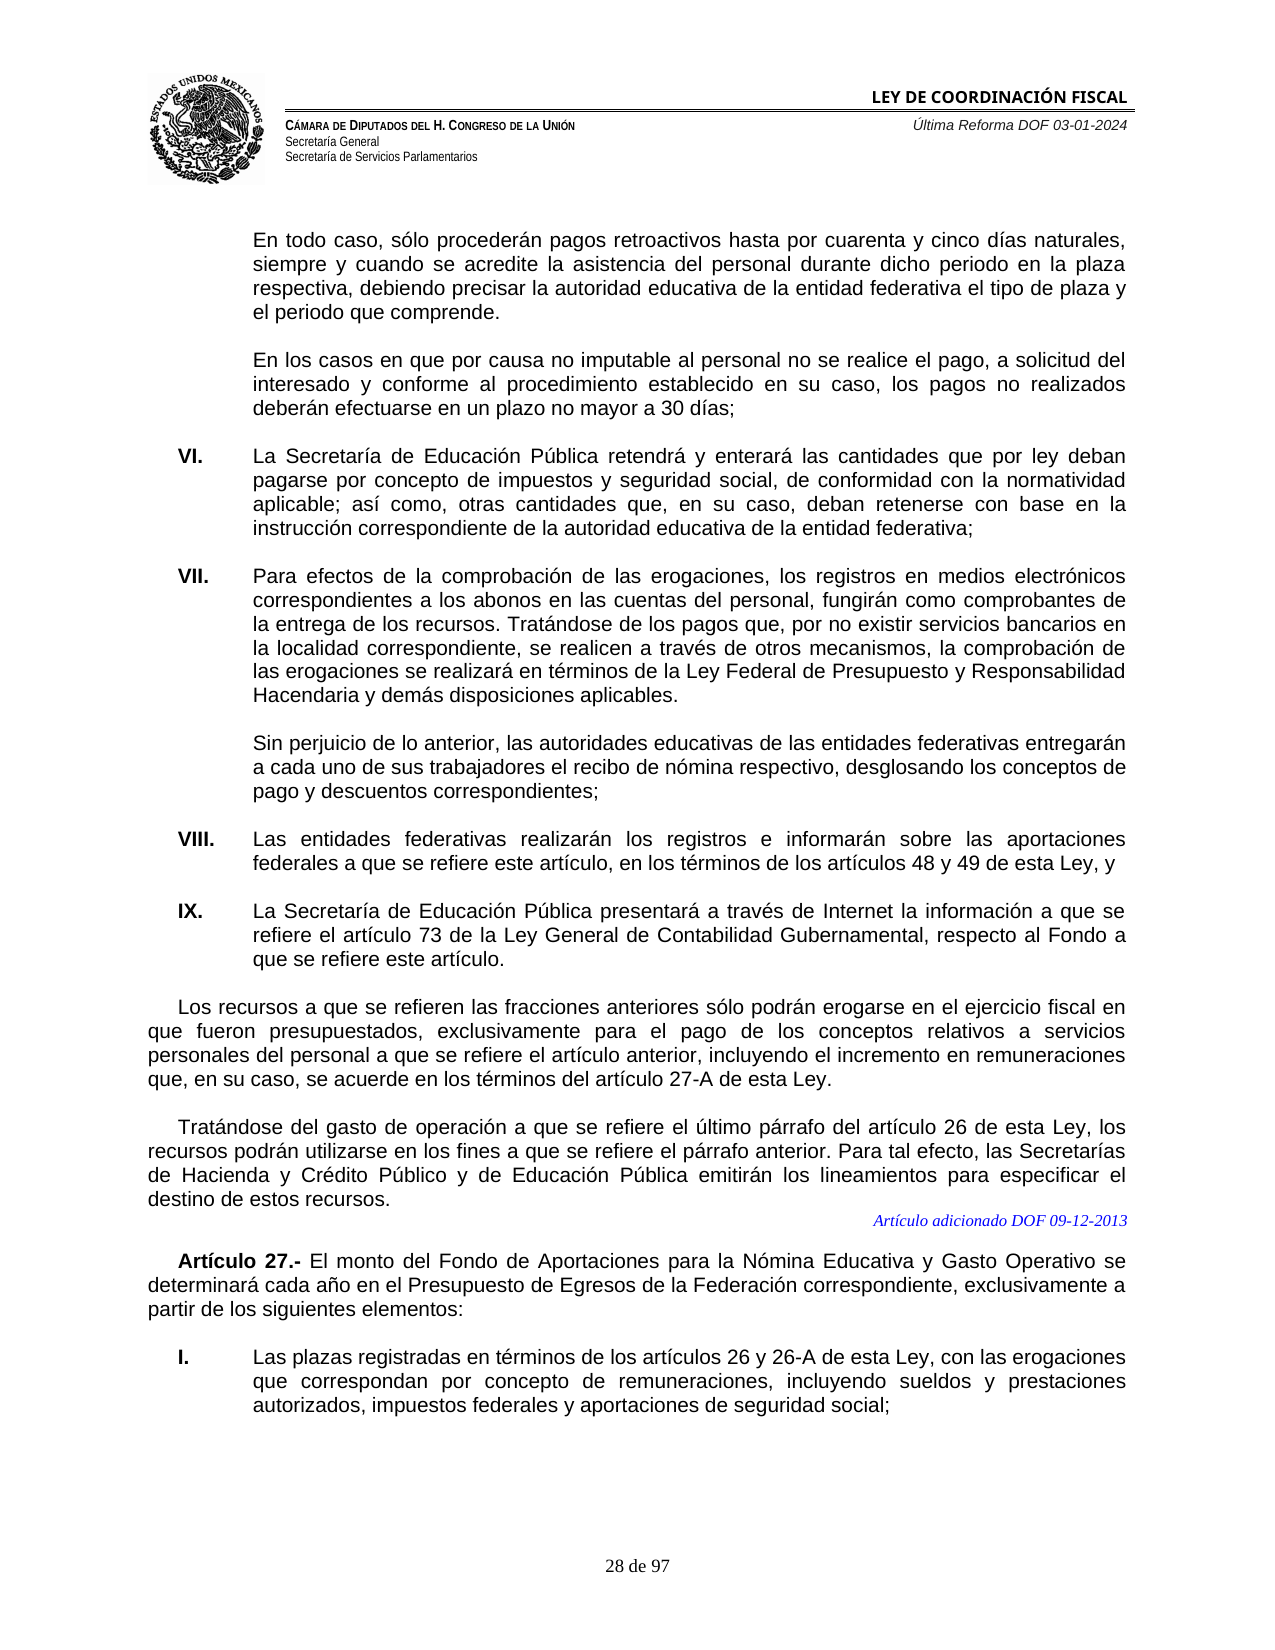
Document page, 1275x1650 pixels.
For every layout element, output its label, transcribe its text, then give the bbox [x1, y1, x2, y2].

text Sin perjuicio de lo anterior, las autoridades educativas de las entidades federativas entregarán a cada uno de sus trabajadores el recibo de nómina respectivo, desglosando los conceptos de pago y descuentos correspondientes; [178, 731, 1127, 803]
text Artículo adicionado DOF 09-12-2013 [148, 1210, 1127, 1229]
text IX. La Secretaría de Educación Pública presentará a través de Internet la información a que se refiere el artículo 73 de la Ley General de Contabilidad Gubernamental, respecto al Fondo a que se refiere este artículo. [178, 899, 1127, 971]
text Tratándose del gasto de operación a que se refiere el último párrafo del artículo 26 de esta Ley, los recursos podrán utilizarse en los fines a que se refiere el párrafo anterior. Para tal efecto, las Secretarías de Hacienda y Crédito Público y de Educación Pública emitirán los lineamientos para especificar el destino de estos recursos. [148, 1114, 1127, 1210]
text VIII. Las entidades federativas realizarán los registros e informarán sobre las aportaciones federales a que se refiere este artículo, en los términos de los artículos 48 y 49 de esta Ley, y [178, 827, 1127, 875]
text Artículo 27.- El monto del Fondo de Aportaciones para la Nómina Educativa y Gasto Operativo se determinará cada año en el Presupuesto de Egresos de la Federación correspondiente, exclusivamente a partir de los siguientes elementos: [148, 1249, 1127, 1321]
text I. Las plazas registradas en términos de los artículos 26 y 26-A de esta Ley, con las erogaciones que correspondan por concepto de remuneraciones, incluyendo sueldos y prestaciones autorizados, impuestos federales y aportaciones de seguridad social; [178, 1344, 1127, 1416]
text En los casos en que por causa no imputable al personal no se realice el pago, a solicitud del interesado y conforme al procedimiento establecido en su caso, los pagos no realizados deberán efectuarse en un plazo no mayor a 30 días; [178, 348, 1127, 420]
text VI. La Secretaría de Educación Pública retendrá y enterará las cantidades que por ley deban pagarse por concepto de impuestos y seguridad social, de conformidad con la normatividad aplicable; así como, otras cantidades que, en su caso, deban retenerse con base en la instrucción correspondiente de la autoridad educativa de la entidad federativa; [178, 444, 1127, 539]
text VII. Para efectos de la comprobación de las erogaciones, los registros en medios electrónicos correspondientes a los abonos en las cuentas del personal, fungirán como comprobantes de la entrega de los recursos. Tratándose de los pagos que, por no existir servicios bancarios en la localidad correspondiente, se realicen a través de otros mecanismos, la comprobación de las erogaciones se realizará en términos de la Ley Federal de Presupuesto y Responsabilidad Hacendaria y demás disposiciones aplicables. [178, 563, 1127, 707]
text Los recursos a que se refieren las fracciones anteriores sólo podrán erogarse en el ejercicio fiscal en que fueron presupuestados, exclusivamente para el pago de los conceptos relativos a servicios personales del personal a que se refiere el artículo anterior, incluyendo el incremento en remuneraciones que, en su caso, se acuerde en los términos del artículo 27-A de esta Ley. [148, 995, 1127, 1091]
text En todo caso, sólo procederán pagos retroactivos hasta por cuarenta y cinco días naturales, siempre y cuando se acredite la asistencia del personal durante dicho periodo en la plaza respectiva, debiendo precisar la autoridad educativa de la entidad federativa el tipo de plaza y el periodo que comprende. [178, 228, 1127, 324]
